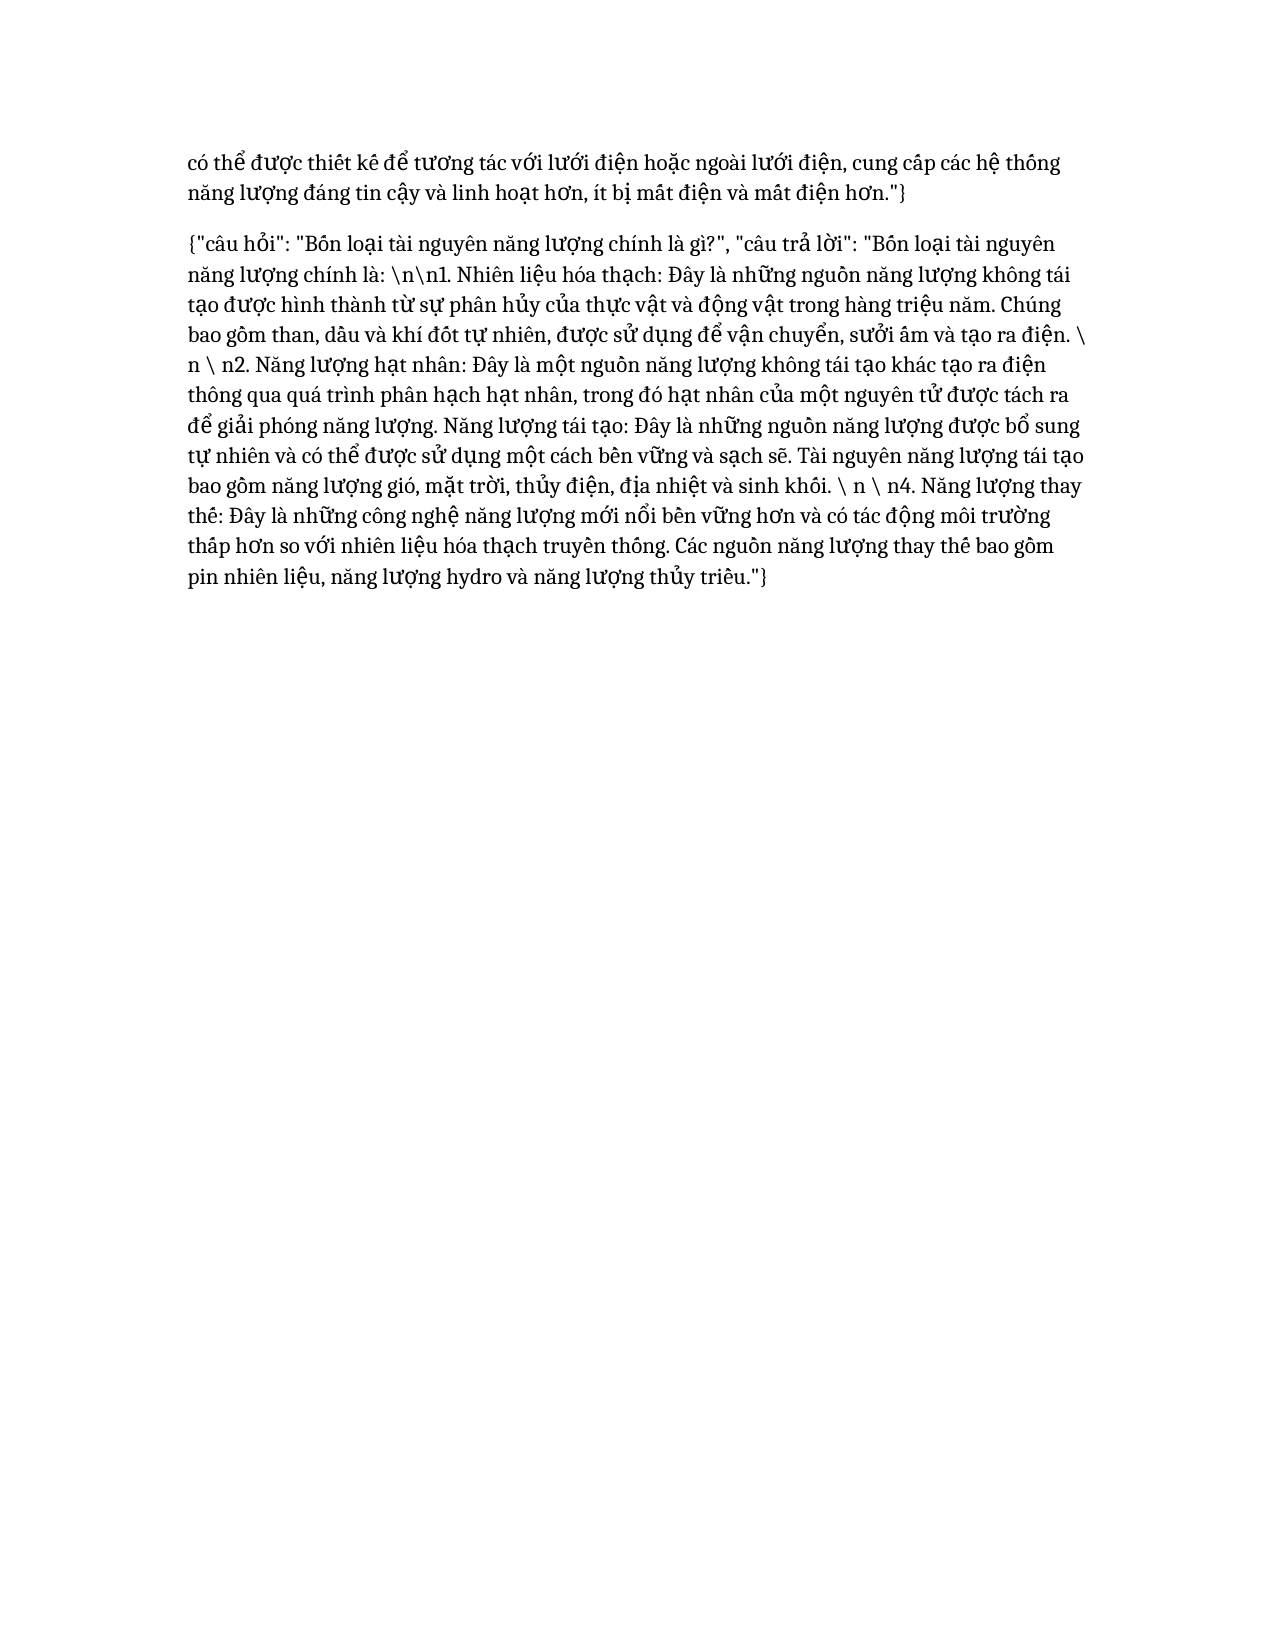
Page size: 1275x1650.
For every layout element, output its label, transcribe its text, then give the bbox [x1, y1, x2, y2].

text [187, 150, 1087, 207]
text {"câu hỏi": "Bốn loại tài nguyên năng lượng chính là gì?", "câu trả lời": "Bốn loại tài nguyên năng lượng chính là: \n\n1. Nhiên liệu hóa thạch: Đây là những nguồn năng lượng không tái tạo được hình thành từ sự phân hủy của thực vật và động vật trong hàng triệu năm. Chúng bao gồm than, dầu và khí đốt tự nhiên, được sử dụng để vận chuyển, sưởi ấm và tạo ra điện. \ n \ n2. Năng lượng hạt nhân: Đây là một nguồn năng lượng không tái tạo khác tạo ra điện thông qua quá trình phân hạch hạt nhân, trong đó hạt nhân của một nguyên tử được tách ra để giải phóng năng lượng. Năng lượng tái tạo: Đây là những nguồn năng lượng được bổ sung tự nhiên và có thể được sử dụng một cách bền vững và sạch sẽ. Tài nguyên năng lượng tái tạo bao gồm năng lượng gió, mặt trời, thủy điện, địa nhiệt và sinh khối. \ n \ n4. Năng lượng thay thế: Đây là những công nghệ năng lượng mới nổi bền vững hơn và có tác động môi trường thấp hơn so với nhiên liệu hóa thạch truyền thống. Các nguồn năng lượng thay thế bao gồm pin nhiên liệu, năng lượng hydro và năng lượng thủy triều."} [187, 231, 1087, 590]
